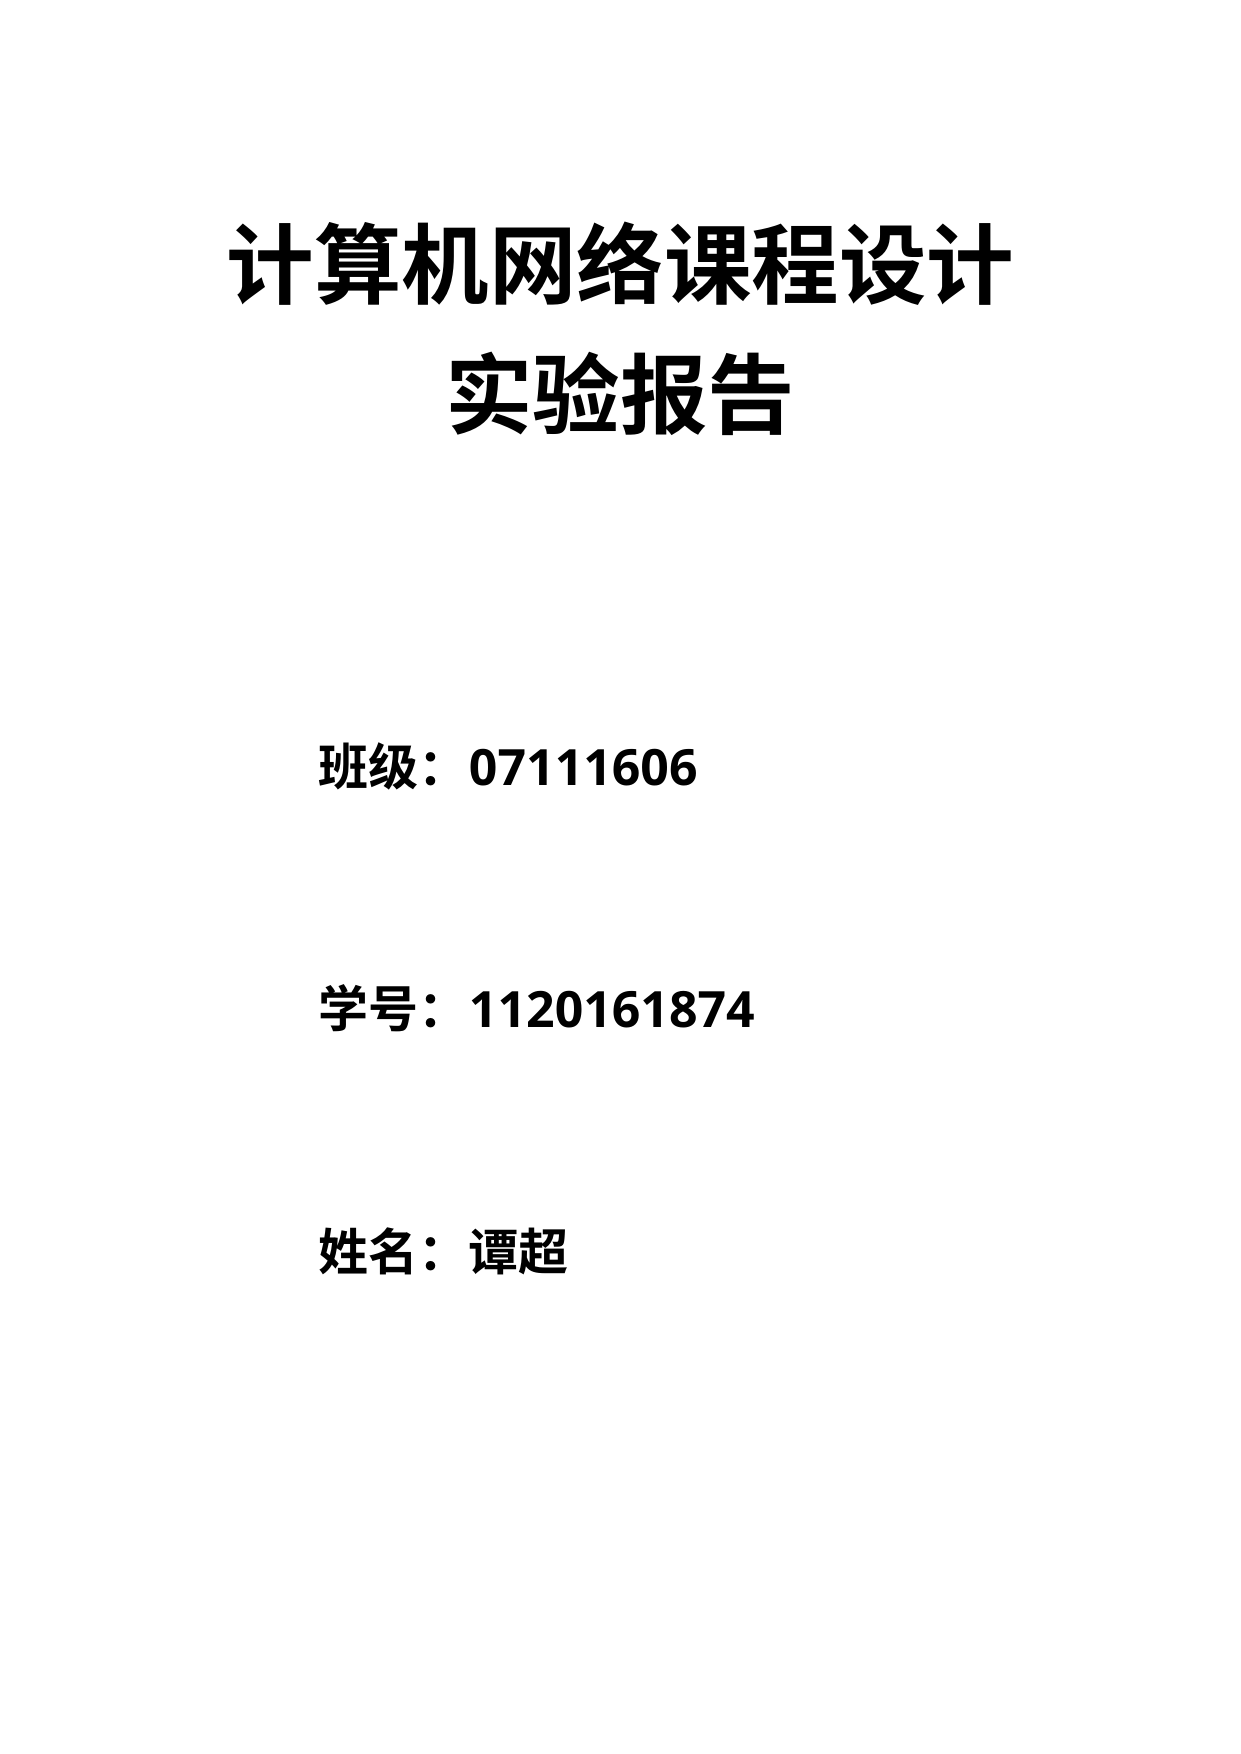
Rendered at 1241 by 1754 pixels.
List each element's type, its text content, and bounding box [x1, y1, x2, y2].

text 姓名：谭超 [275, 1200, 1053, 1298]
text 班级：07111606 [275, 714, 1053, 812]
text 计算机网络课程设计 [187, 194, 1053, 324]
text 学号：1120161874 [275, 957, 1053, 1055]
text 实验报告 [187, 324, 1053, 454]
